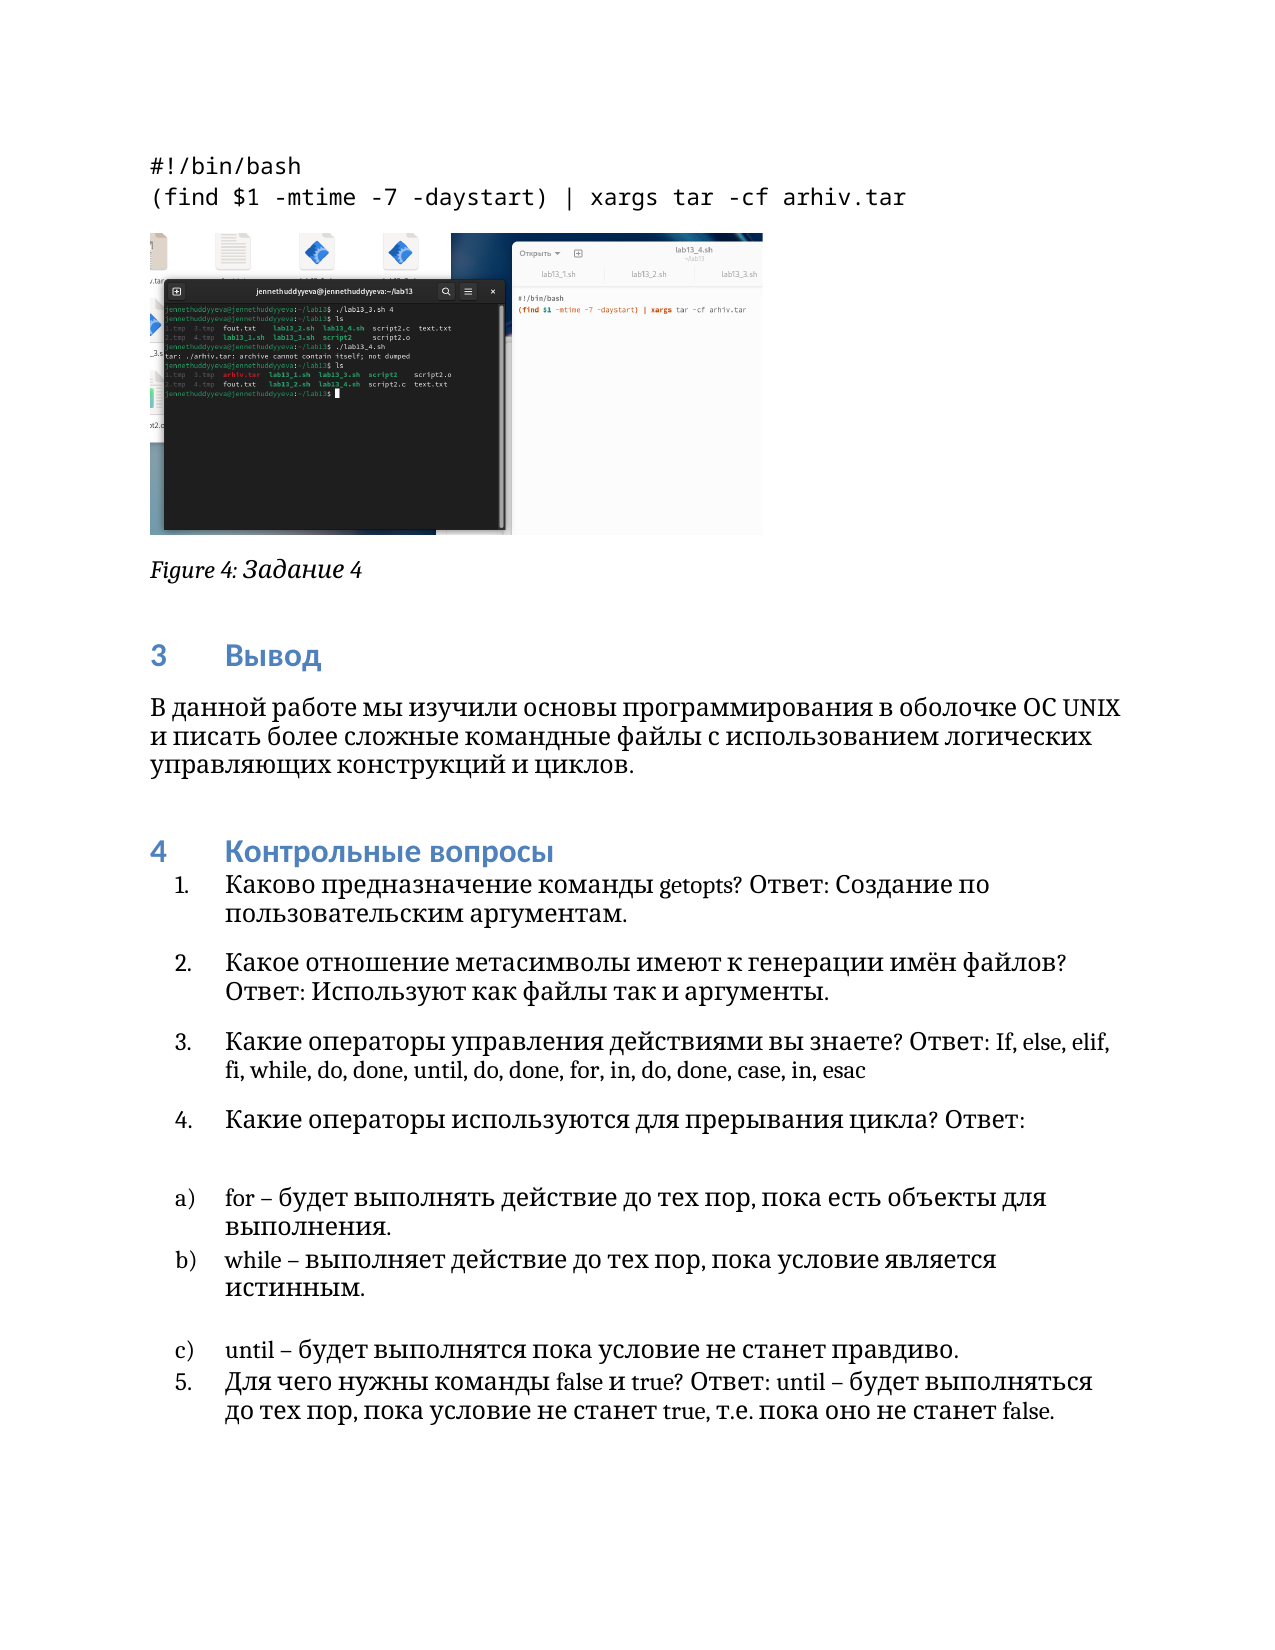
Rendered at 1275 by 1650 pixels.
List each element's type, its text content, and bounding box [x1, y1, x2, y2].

list Каково предназначение команды getopts? Ответ: Создание по пользовательским аргументам. [175, 871, 1125, 928]
list while – выполняет действие до тех пор, пока условие является истинным. [175, 1246, 1125, 1332]
list Какие операторы управления действиями вы знаете? Ответ: If, else, elif, fi, while, do, done, until, do, done, for, in, do, done, case, in, esac [175, 1028, 1125, 1085]
text #!/bin/bash (find $1 -mtime -7 -daystart) | xargs tar -cf arhiv.tar [150, 150, 1125, 212]
text В данной работе мы изучили основы программирования в оболочке ОС UNIX и писать более сложные командные файлы с использованием логических управляющих конструкций и циклов. [150, 694, 1125, 780]
subtitle 3 Вывод [150, 634, 1125, 675]
list until – будет выполнятся пока условие не станет правдиво. [175, 1336, 1125, 1364]
list for – будет выполнять действие до тех пор, пока есть объекты для выполнения. [175, 1184, 1125, 1242]
list Какие операторы используются для прерывания цикла? Ответ: [175, 1106, 1125, 1163]
list Какое отношение метасимволы имеют к генерации имён файлов? Ответ: Используют как файлы так и аргументы. [175, 949, 1125, 1007]
picture [150, 233, 763, 535]
list Для чего нужны команды false и true? Ответ: until – будет выполняться до тех пор, пока условие не станет true, т.е. пока оно не станет false. [175, 1368, 1125, 1426]
text Figure 4: Задание 4 [150, 556, 1125, 584]
subtitle 4 Контрольные вопросы [150, 830, 1125, 871]
